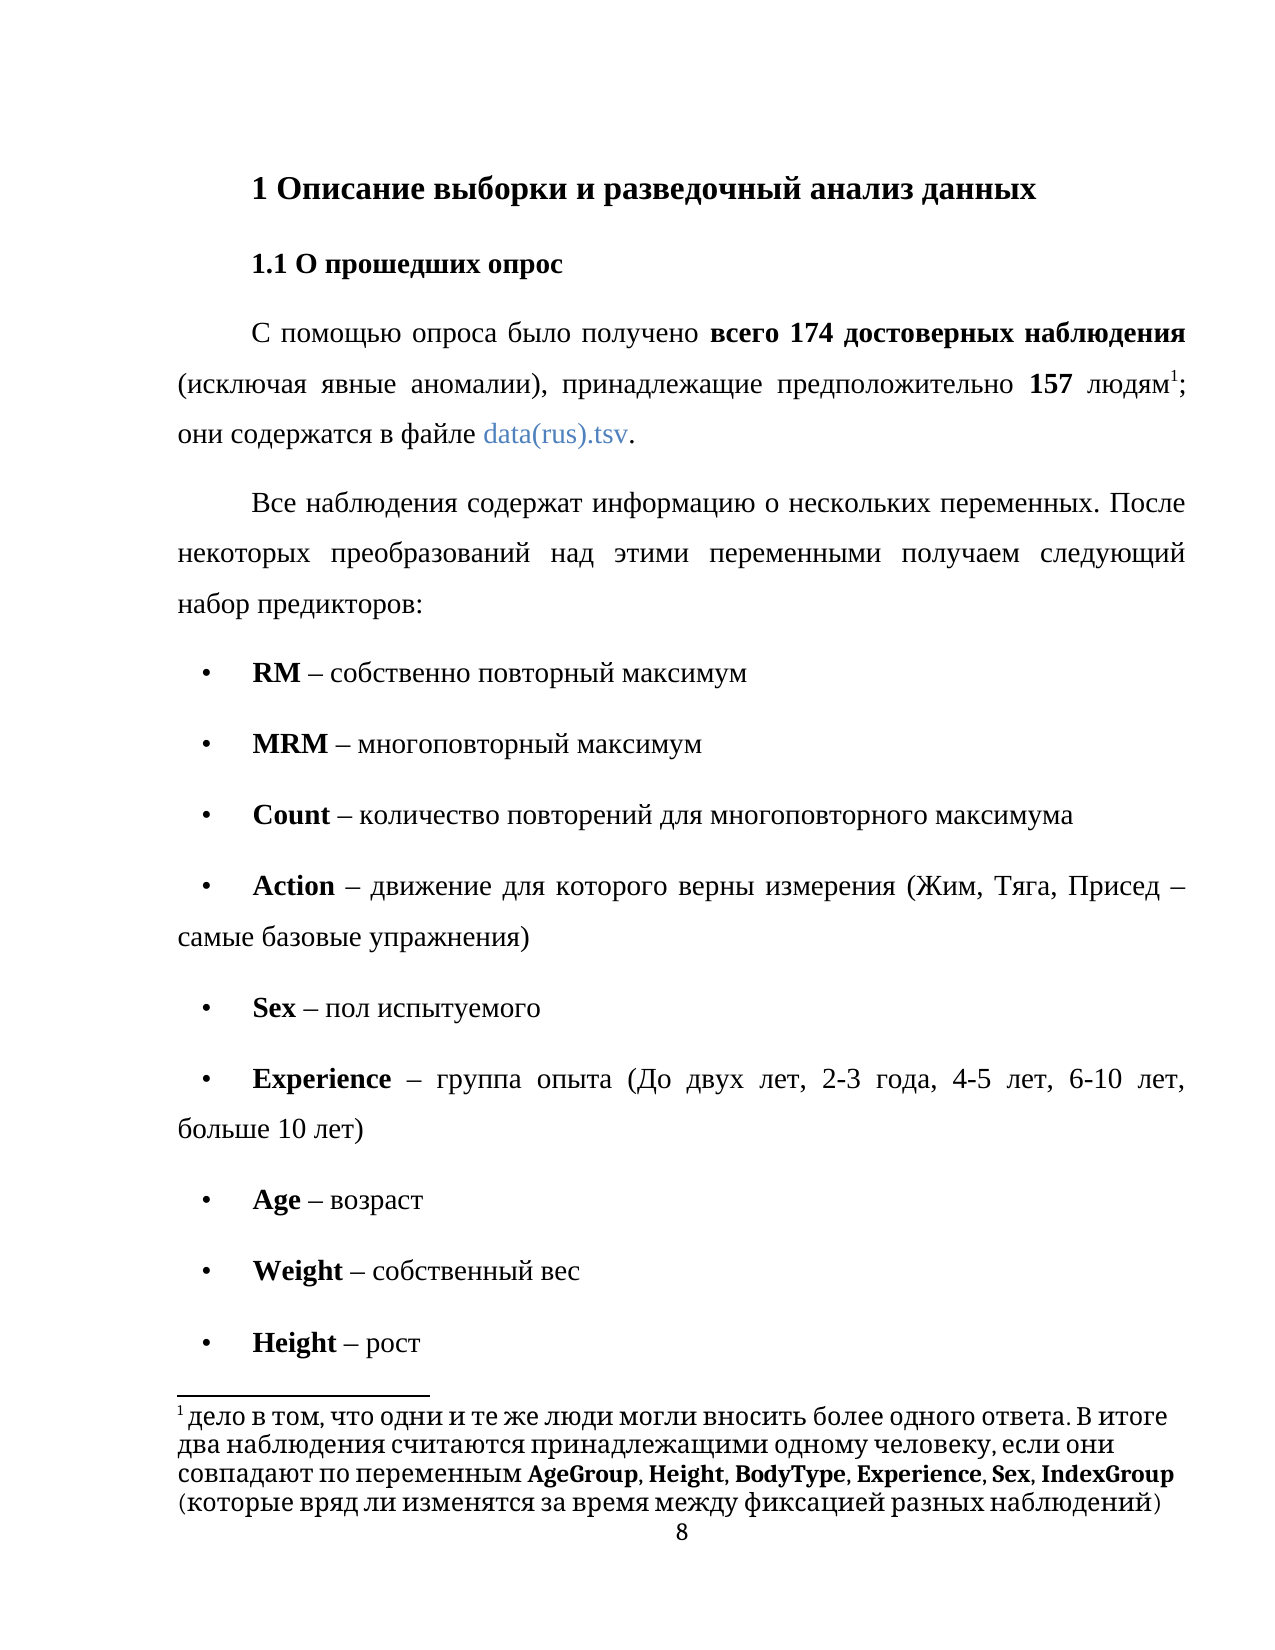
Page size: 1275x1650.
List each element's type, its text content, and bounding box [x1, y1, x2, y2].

list Height – рост [177, 1325, 1186, 1358]
list RM – собственно повторный максимум [177, 655, 1186, 688]
list Action – движение для которого верны измерения (Жим, Тяга, Присед – самые базовые упражнения) [177, 868, 1186, 952]
list Weight – собственный вес [177, 1253, 1186, 1287]
subtitle 1.1 О прошедших опрос [177, 246, 1186, 280]
list Experience – группа опыта (До двух лет, 2-3 года, 4-5 лет, 6-10 лет, больше 10 лет) [177, 1061, 1186, 1145]
text С помощью опроса было получено всего 174 достоверных наблюдения (исключая явные аномалии), принадлежащие предположительно 157 людям; они содержатся в файле data(rus).tsv. [177, 316, 1186, 450]
subtitle 1 Описание выборки и разведочный анализ данных [177, 168, 1186, 206]
text Все наблюдения содержат информацию о нескольких переменных. После некоторых преобразований над этими переменными получаем следующий набор предикторов: [177, 485, 1186, 619]
list Count – количество повторений для многоповторного максимума [177, 797, 1186, 831]
list Sex – пол испытуемого [177, 990, 1186, 1023]
list Age – возраст [177, 1182, 1186, 1216]
list MRM – многоповторный максимум [177, 726, 1186, 759]
